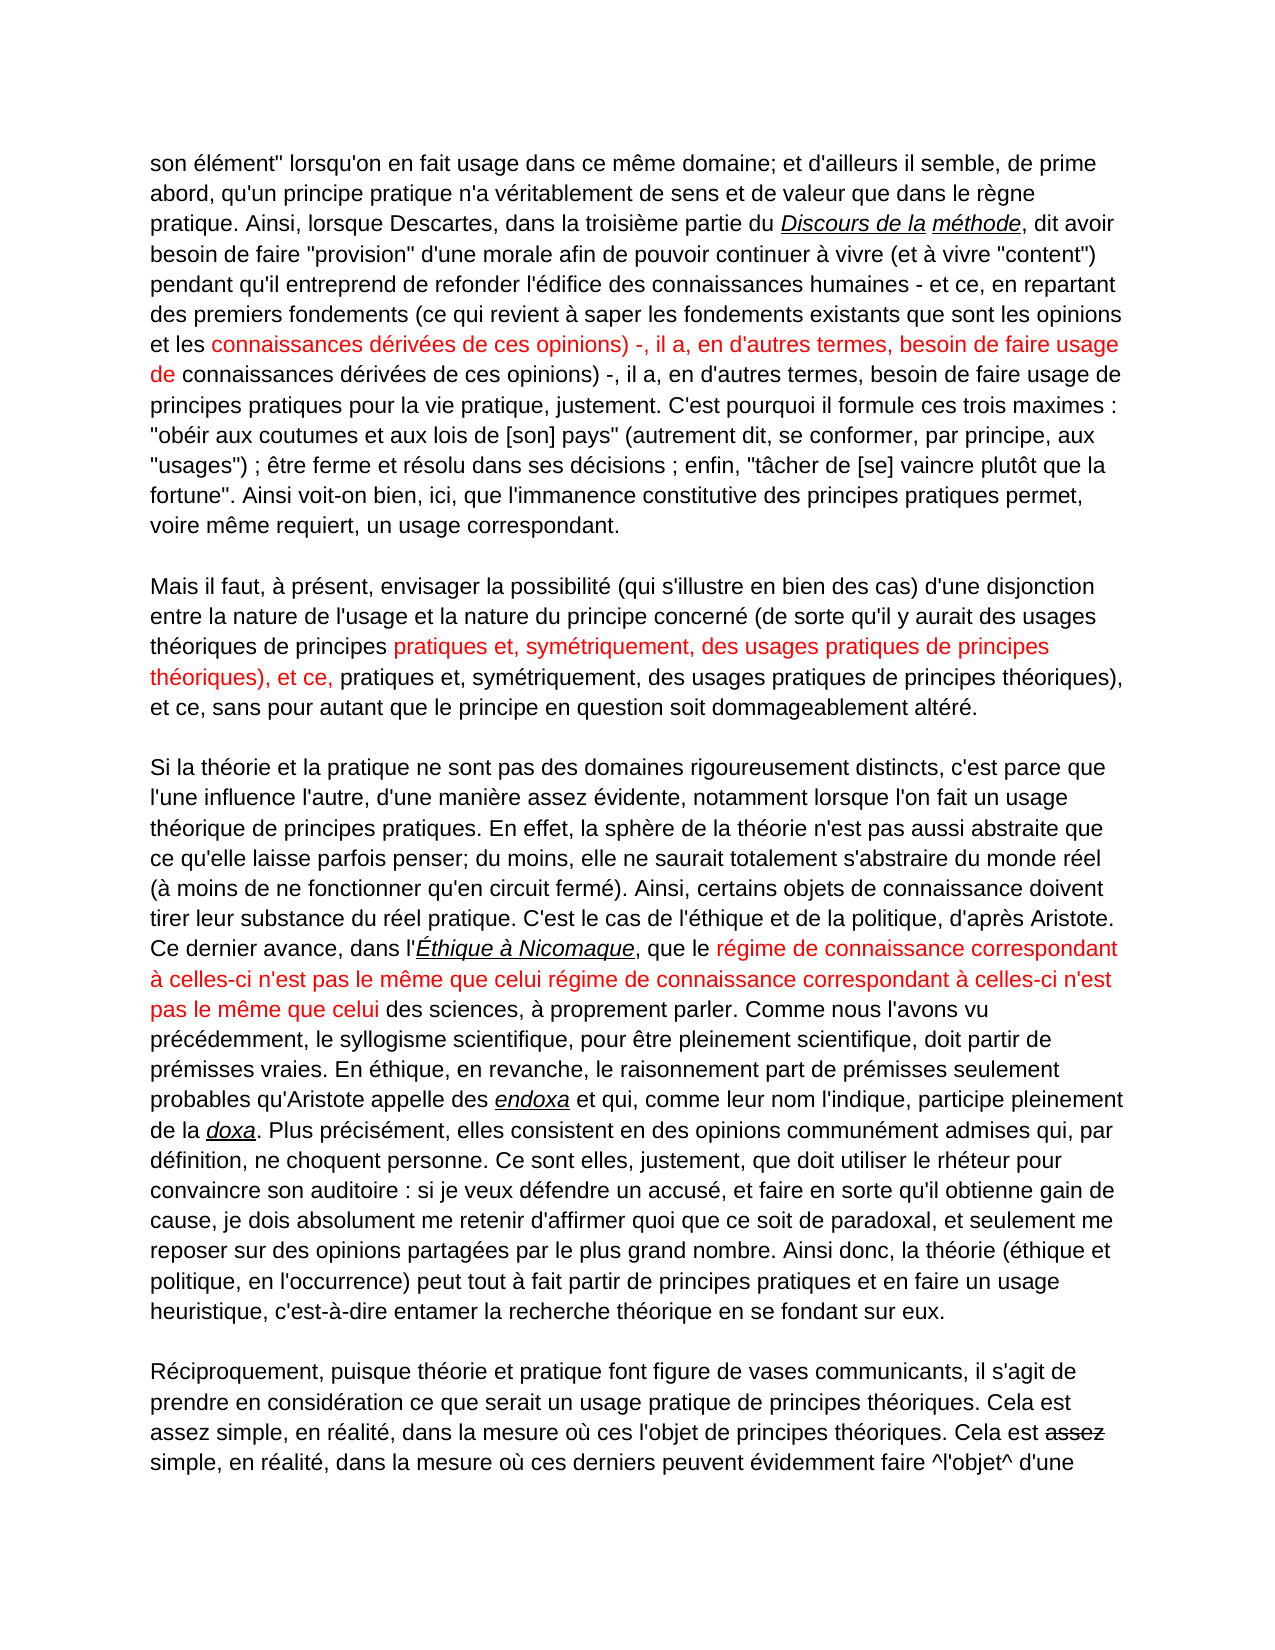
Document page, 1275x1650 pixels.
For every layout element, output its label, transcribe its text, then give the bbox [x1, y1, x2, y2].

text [150, 1358, 1125, 1475]
text Si la théorie et la pratique ne sont pas des domaines rigoureusement distincts, c'est parce que l'une influence l'autre, d'une manière assez évidente, notamment lorsque l'on fait un usage théorique de principes pratiques. En effet, la sphère de la théorie n'est pas aussi abstraite que ce qu'elle laisse parfois penser; du moins, elle ne saurait totalement s'abstraire du monde réel (à moins de ne fonctionner qu'en circuit fermé). Ainsi, certains objets de connaissance doivent tirer leur substance du réel pratique. C'est le cas de l'éthique et de la politique, d'après Aristote. Ce dernier avance, dans l'Éthique à Nicomaque, que le régime de connaissance correspondant à celles-ci n'est pas le même que celui régime de connaissance correspondant à celles-ci n'est pas le même que celui des sciences, à proprement parler. Comme nous l'avons vu précédemment, le syllogisme scientifique, pour être pleinement scientifique, doit partir de prémisses vraies. En éthique, en revanche, le raisonnement part de prémisses seulement probables qu'Aristote appelle des endoxa et qui, comme leur nom l'indique, participe pleinement de la doxa. Plus précisément, elles consistent en des opinions communément admises qui, par définition, ne choquent personne. Ce sont elles, justement, que doit utiliser le rhéteur pour convaincre son auditoire : si je veux défendre un accusé, et faire en sorte qu'il obtienne gain de cause, je dois absolument me retenir d'affirmer quoi que ce soit de paradoxal, et seulement me reposer sur des opinions partagées par le plus grand nombre. Ainsi donc, la théorie (éthique et politique, en l'occurrence) peut tout à fait partir de principes pratiques et en faire un usage heuristique, c'est-à-dire entamer la recherche théorique en se fondant sur eux. [150, 754, 1125, 1324]
text Mais il faut, à présent, envisager la possibilité (qui s'illustre en bien des cas) d'une disjonction entre la nature de l'usage et la nature du principe concerné (de sorte qu'il y aurait des usages théoriques de principes pratiques et, symétriquement, des usages pratiques de principes théoriques), et ce, pratiques et, symétriquement, des usages pratiques de principes théoriques), et ce, sans pour autant que le principe en question soit dommageablement altéré. [150, 573, 1125, 720]
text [150, 150, 1125, 539]
